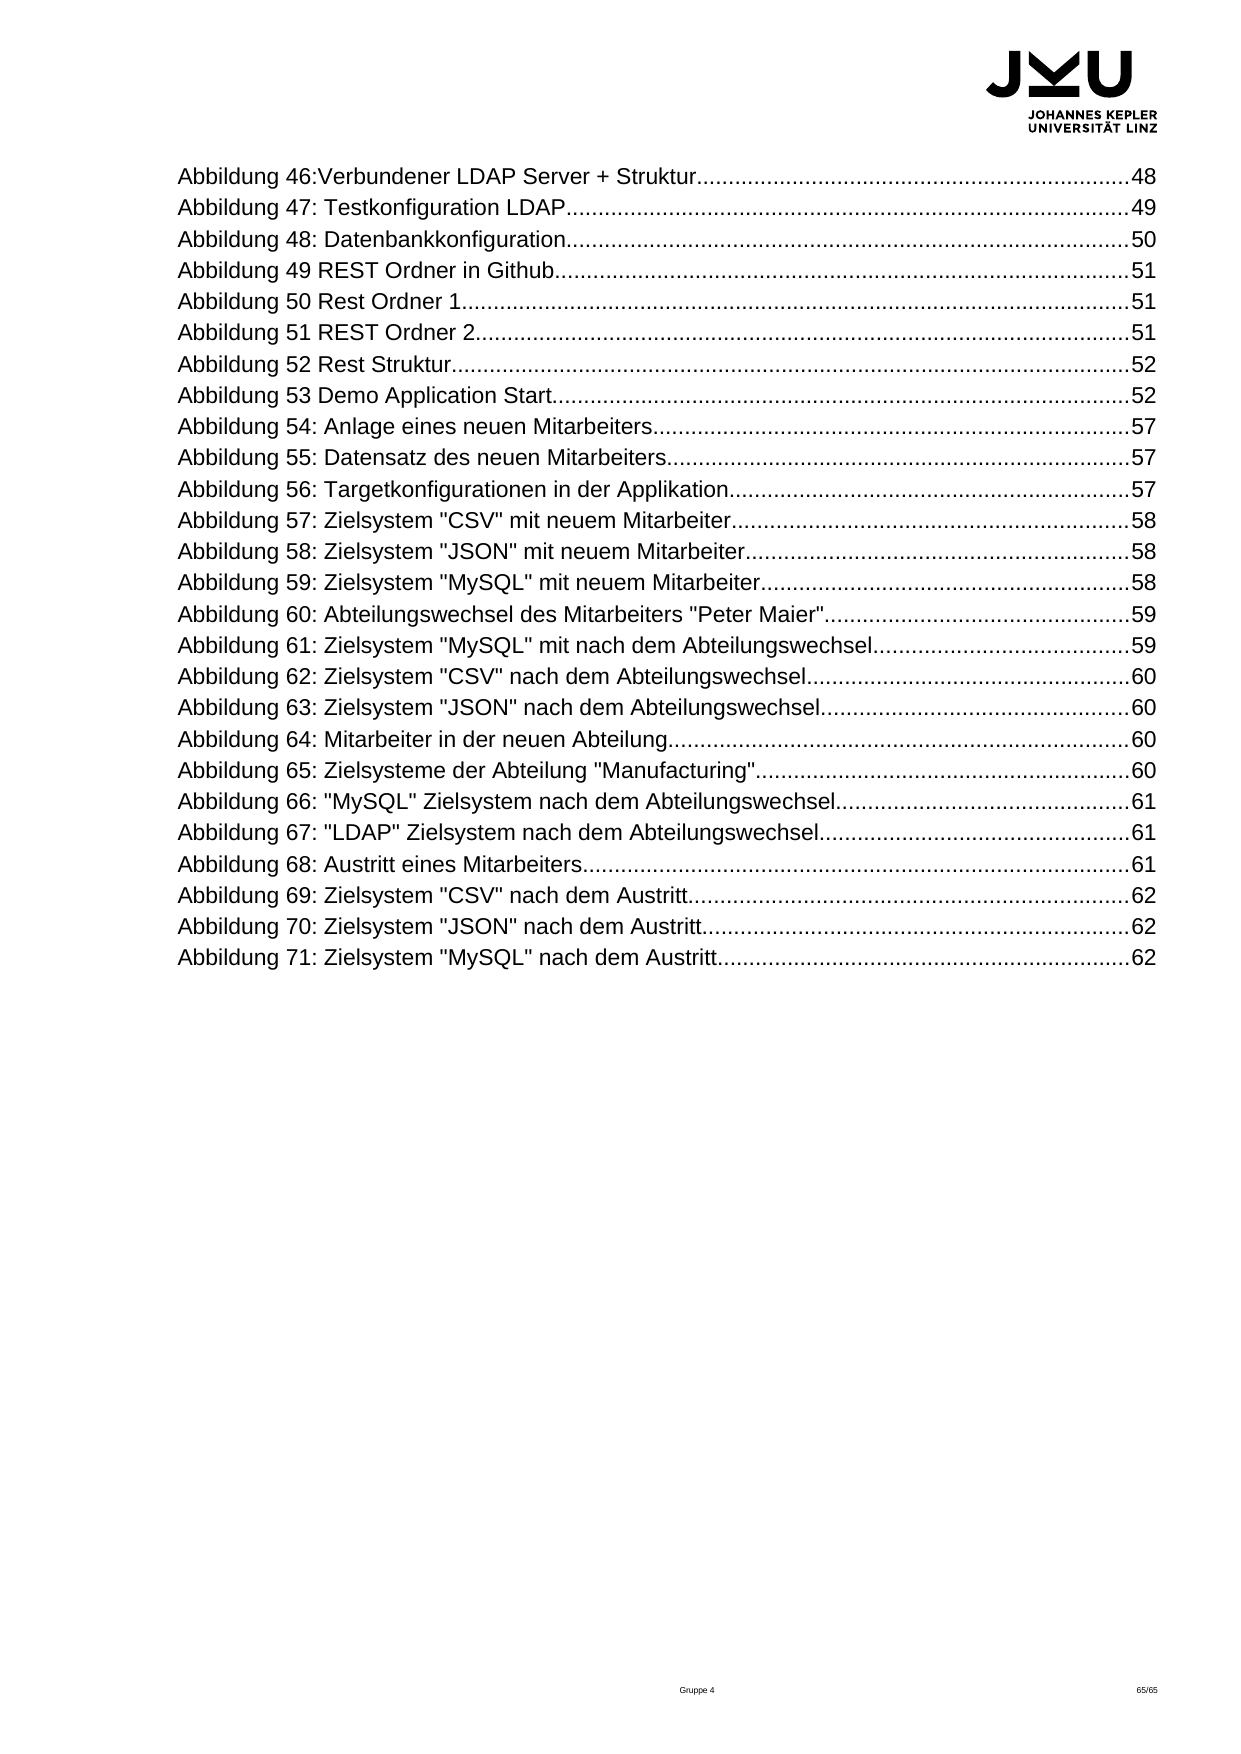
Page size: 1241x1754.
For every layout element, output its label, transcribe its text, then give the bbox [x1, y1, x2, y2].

text Abbildung 47: Testkonfiguration LDAP 49 [177, 191, 1157, 222]
text Abbildung 59: Zielsystem "MySQL" mit neuem Mitarbeiter 58 [177, 566, 1157, 597]
text Abbildung 53 Demo Application Start 52 [177, 378, 1157, 409]
text Abbildung 67: "LDAP" Zielsystem nach dem Abteilungswechsel 61 [177, 816, 1157, 847]
text Abbildung 56: Targetkonfigurationen in der Applikation 57 [177, 472, 1157, 503]
text Abbildung 70: Zielsystem "JSON" nach dem Austritt 62 [177, 909, 1157, 941]
text Abbildung 46:Verbundener LDAP Server + Struktur 48 [177, 159, 1157, 191]
text Abbildung 55: Datensatz des neuen Mitarbeiters 57 [177, 441, 1157, 472]
text Abbildung 54: Anlage eines neuen Mitarbeiters 57 [177, 409, 1157, 441]
text Abbildung 57: Zielsystem "CSV" mit neuem Mitarbeiter 58 [177, 503, 1157, 534]
text Abbildung 65: Zielsysteme der Abteilung "Manufacturing" 60 [177, 753, 1157, 784]
text Abbildung 63: Zielsystem "JSON" nach dem Abteilungswechsel 60 [177, 691, 1157, 722]
text Abbildung 68: Austritt eines Mitarbeiters 61 [177, 847, 1157, 878]
text Abbildung 64: Mitarbeiter in der neuen Abteilung 60 [177, 722, 1157, 753]
text Abbildung 62: Zielsystem "CSV" nach dem Abteilungswechsel 60 [177, 659, 1157, 691]
text Abbildung 50 Rest Ordner 1 51 [177, 284, 1157, 316]
text Abbildung 69: Zielsystem "CSV" nach dem Austritt 62 [177, 878, 1157, 909]
text Abbildung 71: Zielsystem "MySQL" nach dem Austritt 62 [177, 941, 1157, 972]
text Abbildung 48: Datenbankkonfiguration 50 [177, 222, 1157, 253]
text Abbildung 58: Zielsystem "JSON" mit neuem Mitarbeiter 58 [177, 534, 1157, 566]
text Abbildung 61: Zielsystem "MySQL" mit nach dem Abteilungswechsel 59 [177, 628, 1157, 659]
text Abbildung 66: "MySQL" Zielsystem nach dem Abteilungswechsel 61 [177, 784, 1157, 816]
text Abbildung 51 REST Ordner 2 51 [177, 316, 1157, 347]
text Abbildung 60: Abteilungswechsel des Mitarbeiters "Peter Maier" 59 [177, 597, 1157, 628]
text Abbildung 52 Rest Struktur 52 [177, 347, 1157, 378]
text Abbildung 49 REST Ordner in Github 51 [177, 253, 1157, 284]
